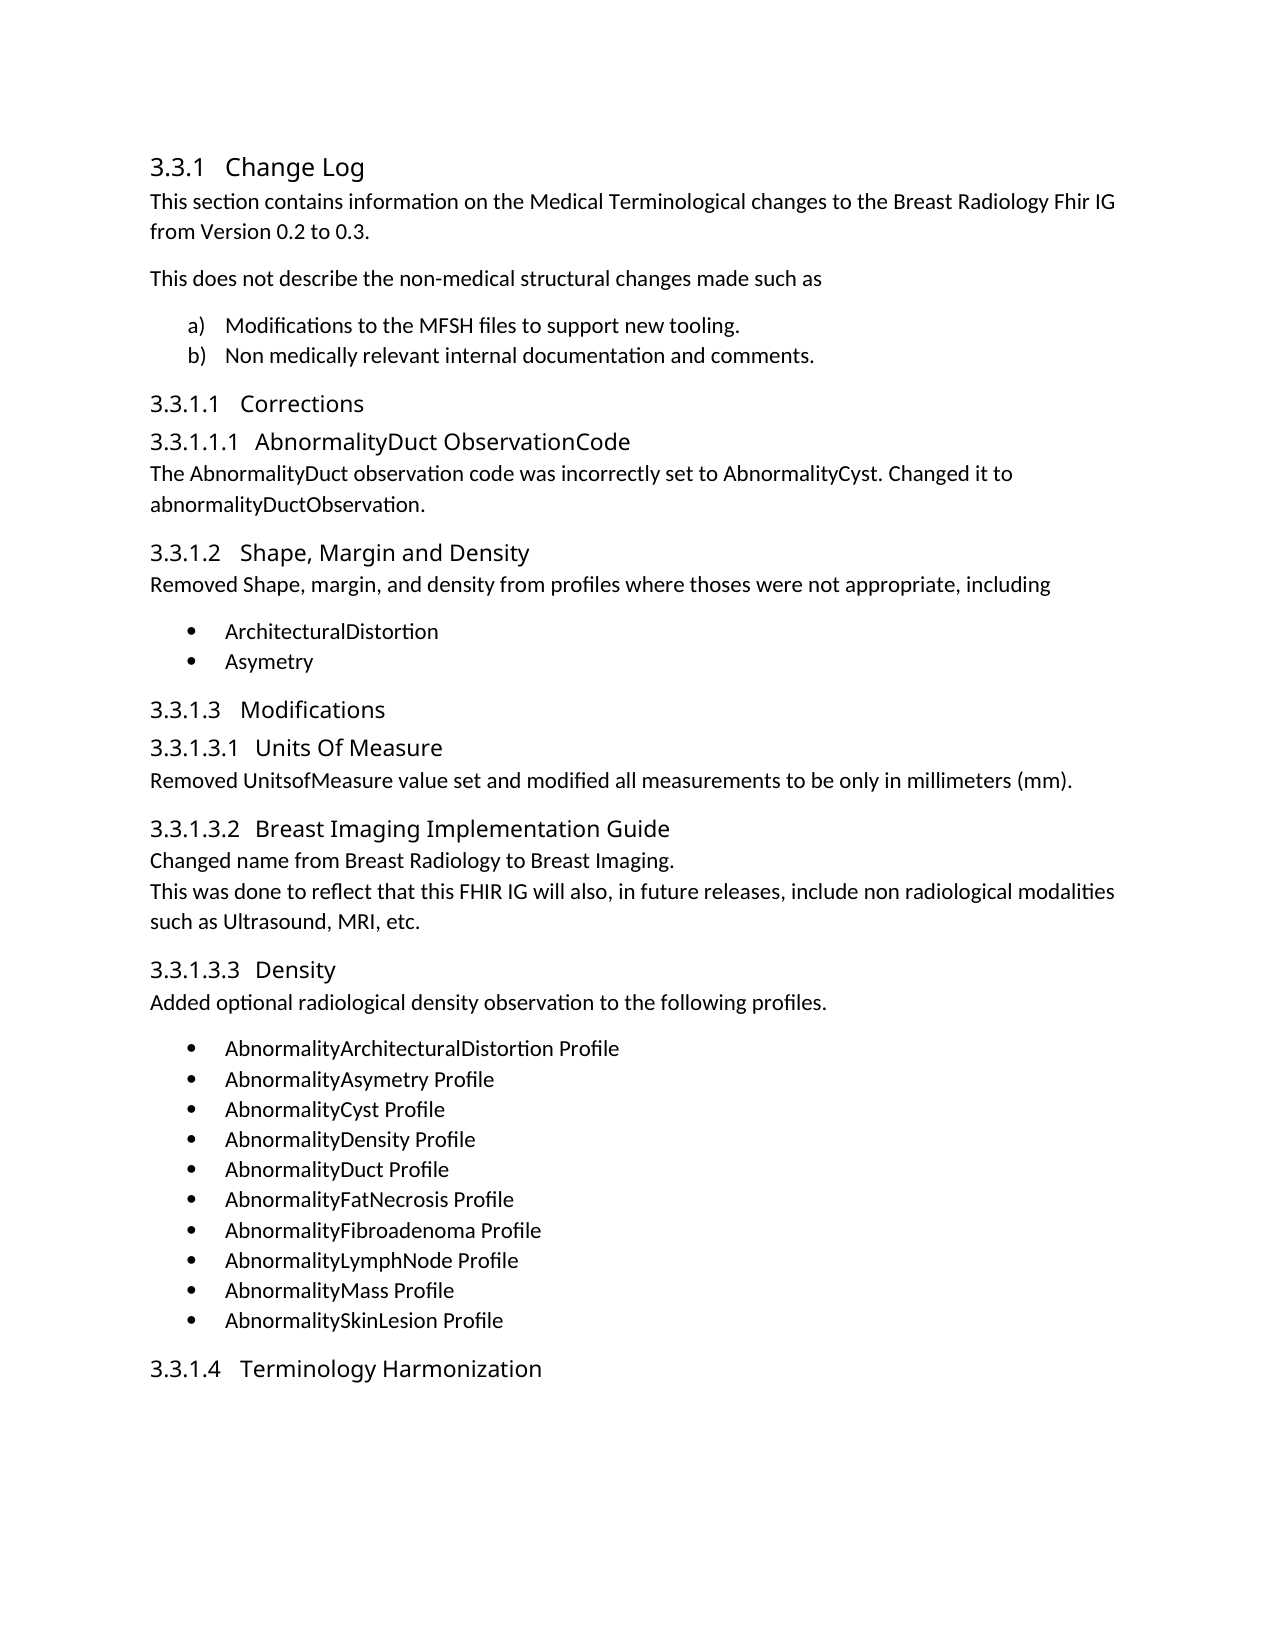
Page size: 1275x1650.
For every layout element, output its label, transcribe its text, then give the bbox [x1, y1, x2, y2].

list Asymetry [187, 647, 1125, 675]
list ArchitecturalDistortion [187, 617, 1125, 645]
list AbnormalityCyst Profile [187, 1095, 1125, 1123]
list AbnormalityAsymetry Profile [187, 1065, 1125, 1093]
list Non medically relevant internal documentation and comments. [187, 341, 1125, 369]
list AbnormalityFibroadenoma Profile [187, 1216, 1125, 1244]
text Removed UnitsofMeasure value set and modified all measurements to be only in millimeters (mm). [150, 766, 1125, 794]
text This does not describe the non-medical structural changes made such as [150, 264, 1125, 292]
text Added optional radiological density observation to the following profiles. [150, 988, 1125, 1016]
list AbnormalitySkinLesion Profile [187, 1306, 1125, 1334]
text The AbnormalityDuct observation code was incorrectly set to AbnormalityCyst. Changed it to abnormalityDuctObservation. [150, 459, 1125, 518]
subtitle Units Of Measure [150, 732, 1125, 763]
text This section contains information on the Medical Terminological changes to the Breast Radiology Fhir IG from Version 0.2 to 0.3. [150, 187, 1125, 245]
subtitle Terminology Harmonization [150, 1353, 1125, 1384]
text Changed name from Breast Radiology to Breast Imaging. This was done to reflect that this FHIR IG will also, in future releases, include non radiological modalities such as Ultrasound, MRI, etc. [150, 847, 1125, 935]
list AbnormalityArchitecturalDistortion Profile [187, 1034, 1125, 1062]
list AbnormalityDuct Profile [187, 1155, 1125, 1183]
list AbnormalityMass Profile [187, 1276, 1125, 1304]
subtitle Corrections [150, 388, 1125, 419]
list AbnormalityFatNecrosis Profile [187, 1186, 1125, 1213]
subtitle Breast Imaging Implementation Guide [150, 813, 1125, 844]
subtitle Modifications [150, 694, 1125, 726]
list AbnormalityDensity Profile [187, 1125, 1125, 1153]
subtitle Density [150, 954, 1125, 985]
text Removed Shape, margin, and density from profiles where thoses were not appropriate, including [150, 570, 1125, 598]
list AbnormalityLymphNode Profile [187, 1246, 1125, 1274]
subtitle Change Log [150, 150, 1125, 184]
subtitle Shape, Margin and Density [150, 537, 1125, 568]
list Modifications to the MFSH files to support new tooling. [187, 311, 1125, 339]
subtitle AbnormalityDuct ObservationCode [150, 426, 1125, 457]
